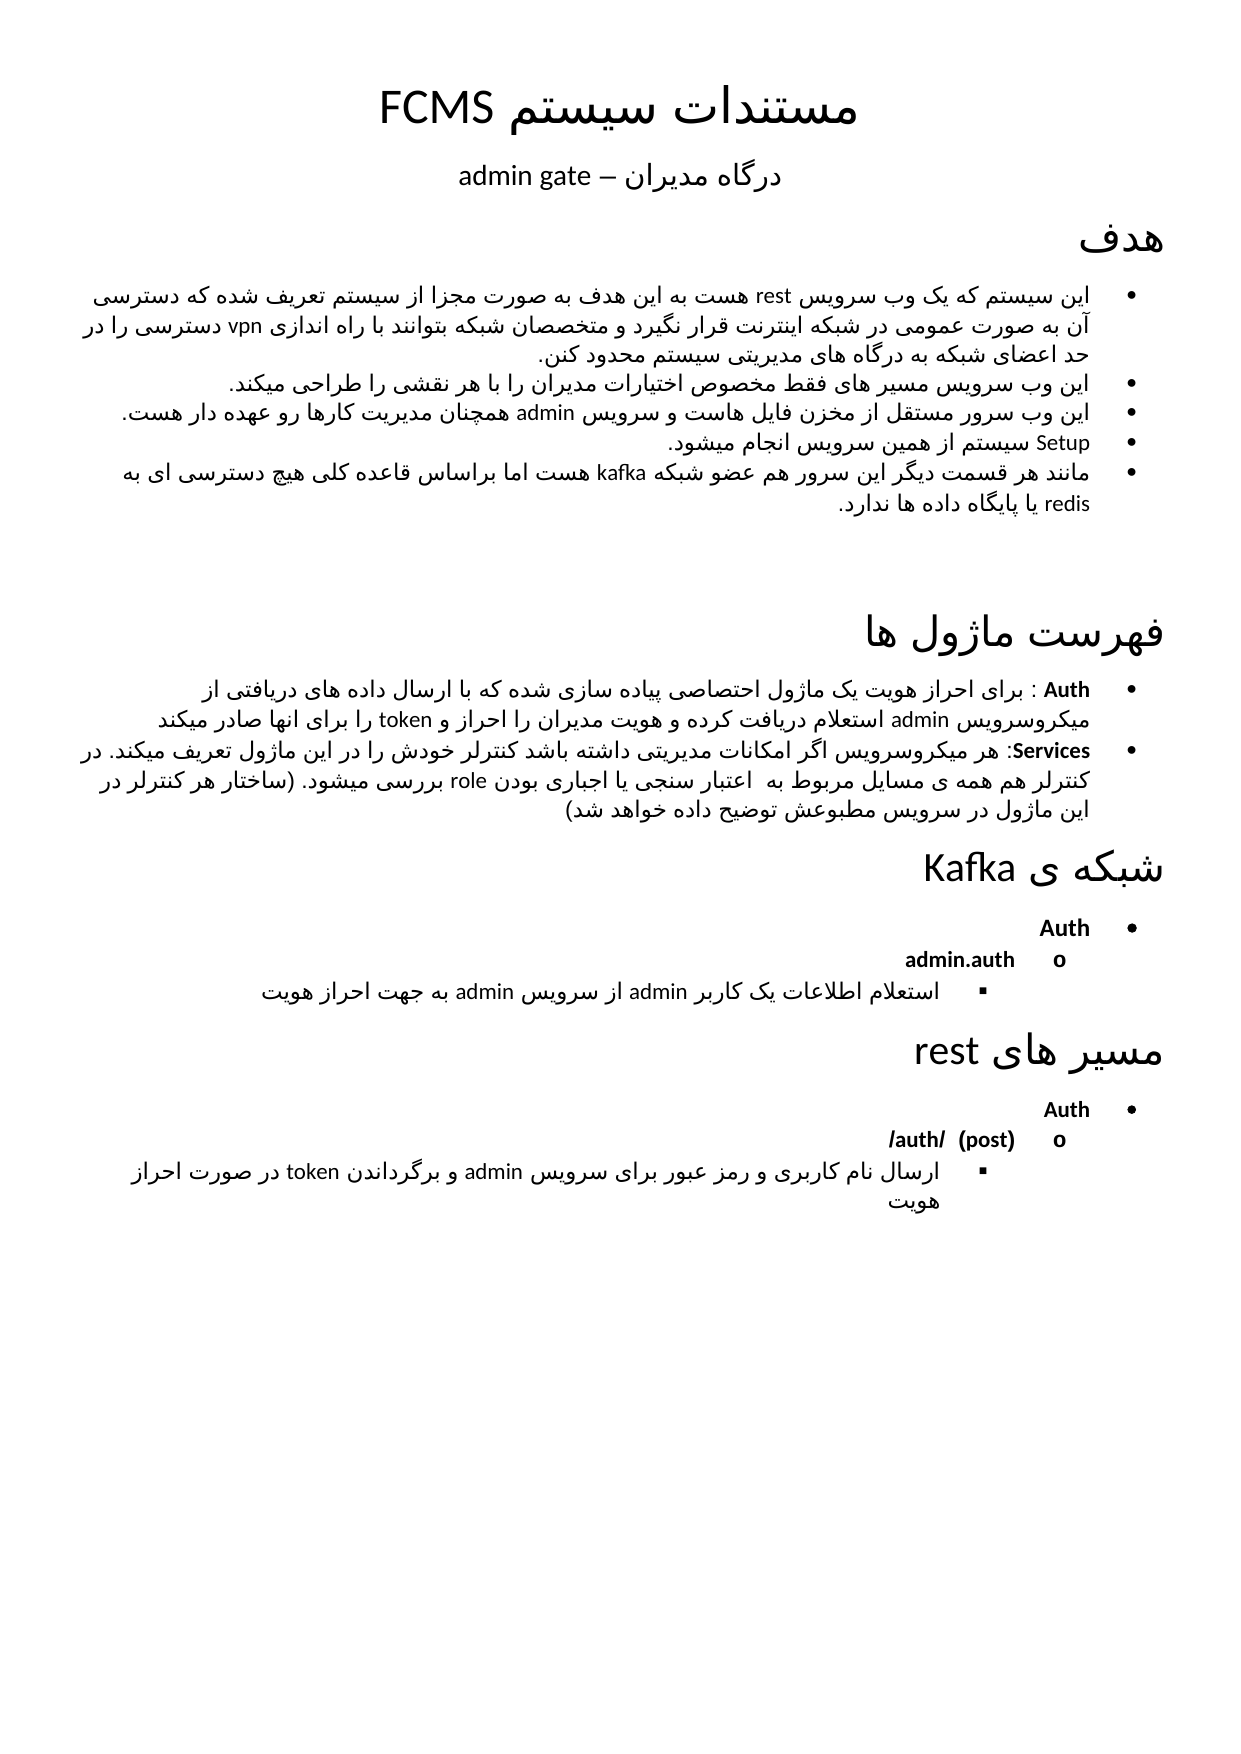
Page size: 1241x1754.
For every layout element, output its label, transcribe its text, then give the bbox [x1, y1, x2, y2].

text مسیر های rest [75, 1024, 1165, 1075]
list مانند هر قسمت دیگر این سرور هم عضو شبکه kafka هست اما براساس قاعده کلی هیچ دسترسی ای به redis یا پایگاه داده ها ندارد. [75, 458, 1128, 517]
text درگاه مدیران – admin gate [75, 157, 1165, 193]
list Services: هر میکروسرویس اگر امکانات مدیریتی داشته باشد کنترلر خودش را در این ماژول تعریف میکند. در کنترلر هم همه ی مسایل مربوط به اعتبار سنجی یا اجباری بودن role بررسی میشود. (ساختار هر کنترلر در این ماژول در سرویس مطبوعش توضیح داده خواهد شد) [75, 736, 1128, 822]
list (post) /auth/ [75, 1126, 1053, 1155]
text مستندات سیستم FCMS [75, 75, 1165, 136]
list استعلام اطلاعات یک کاربر admin از سرویس admin به جهت احراز هویت [75, 977, 978, 1005]
list ارسال نام کاربری و رمز عبور برای سرویس admin و برگرداندن token در صورت احراز هویت [75, 1157, 978, 1213]
text فهرست ماژول ها [75, 607, 1165, 655]
text شبکه ی Kafka [75, 841, 1165, 892]
list این وب سرویس مسیر های فقط مخصوص اختیارات مدیران را با هر نقشی را طراحی میکند. [75, 369, 1128, 396]
list این سیستم که یک وب سرویس rest هست به این هدف به صورت مجزا از سیستم تعریف شده که دسترسی آن به صورت عمومی در شبکه اینترنت قرار نگیرد و متخصصان شبکه بتوانند با راه اندازی vpn دسترسی را در حد اعضای شبکه به درگاه های مدیریتی سیستم محدود کنن. [75, 281, 1128, 367]
list Auth : برای احراز هویت یک ماژول احتصاصی پیاده سازی شده که با ارسال داده های دریافتی از میکروسرویس admin استعلام دریافت کرده و هویت مدیران را احراز و token را برای انها صادر میکند [75, 675, 1128, 733]
list Setup سیستم از همین سرویس انجام میشود. [75, 428, 1128, 456]
list Auth [75, 1095, 1128, 1123]
text هدف [75, 213, 1165, 261]
list Auth [75, 913, 1128, 943]
list این وب سرور مستقل از مخزن فایل هاست و سرویس admin همچنان مدیریت کارها رو عهده دار هست. [75, 398, 1128, 426]
list admin.auth [75, 946, 1053, 975]
